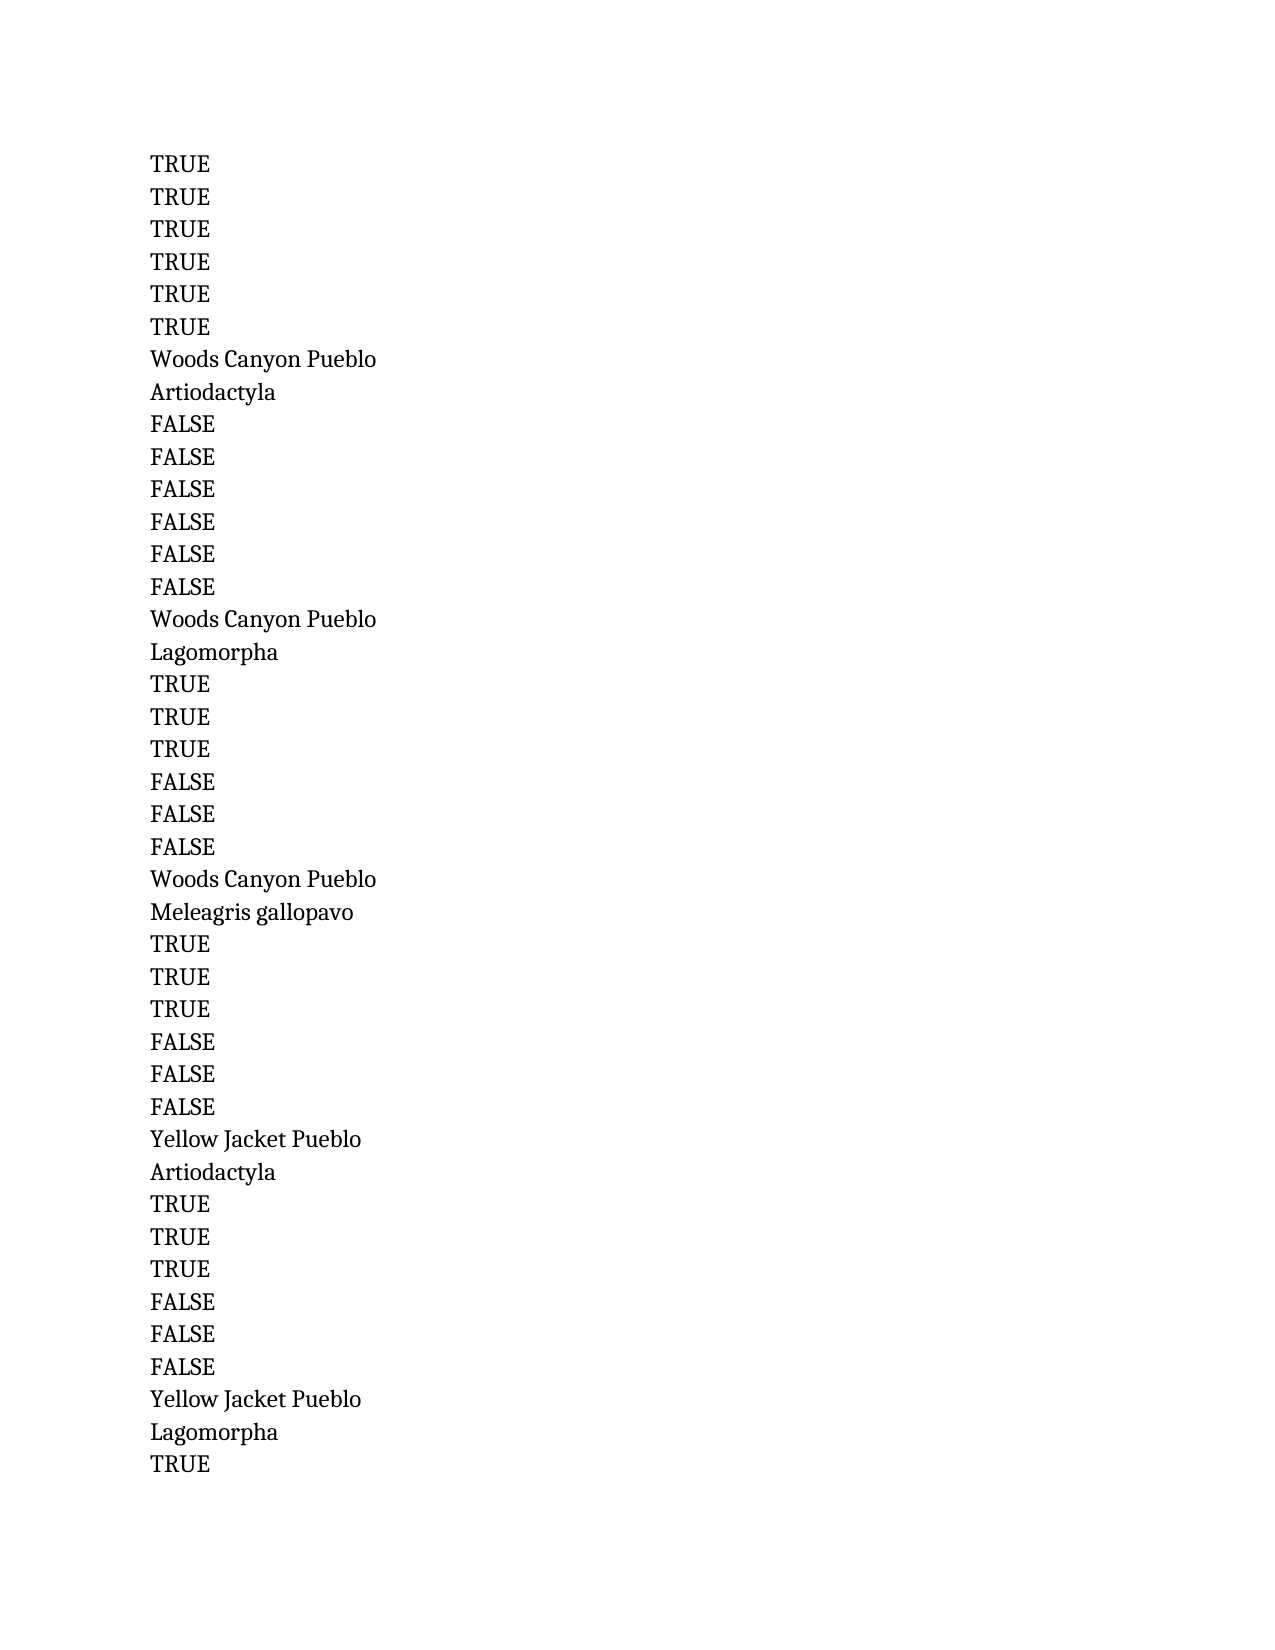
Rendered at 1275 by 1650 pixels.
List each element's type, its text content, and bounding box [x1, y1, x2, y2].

text FALSE [150, 410, 1125, 439]
text FALSE [150, 572, 1125, 601]
text FALSE [150, 540, 1125, 569]
text TRUE [150, 995, 1125, 1024]
text TRUE [150, 247, 1125, 276]
text TRUE [150, 1190, 1125, 1219]
text Woods Canyon Pueblo [150, 345, 1125, 374]
text Lagomorpha [150, 1417, 1125, 1446]
text FALSE [150, 1352, 1125, 1381]
text FALSE [150, 832, 1125, 861]
text FALSE [150, 475, 1125, 504]
text TRUE [150, 930, 1125, 959]
text FALSE [150, 800, 1125, 829]
text Artiodactyla [150, 1157, 1125, 1186]
text FALSE [150, 1287, 1125, 1316]
text FALSE [150, 1320, 1125, 1349]
text TRUE [150, 1222, 1125, 1251]
text FALSE [150, 1092, 1125, 1121]
text FALSE [150, 442, 1125, 471]
text TRUE [150, 215, 1125, 244]
text Meleagris gallopavo [150, 897, 1125, 926]
text TRUE [150, 702, 1125, 731]
text TRUE [150, 182, 1125, 211]
text TRUE [150, 1255, 1125, 1284]
text Woods Canyon Pueblo [150, 605, 1125, 634]
text FALSE [150, 1027, 1125, 1056]
text Yellow Jacket Pueblo [150, 1125, 1125, 1154]
text FALSE [150, 1060, 1125, 1089]
text TRUE [150, 962, 1125, 991]
text Yellow Jacket Pueblo [150, 1385, 1125, 1414]
text TRUE [150, 735, 1125, 764]
text FALSE [150, 507, 1125, 536]
text TRUE [150, 150, 1125, 179]
text TRUE [150, 312, 1125, 341]
text TRUE [150, 280, 1125, 309]
text Lagomorpha [150, 637, 1125, 666]
text Woods Canyon Pueblo [150, 865, 1125, 894]
text TRUE [150, 670, 1125, 699]
text TRUE [150, 1450, 1125, 1479]
text Artiodactyla [150, 377, 1125, 406]
text FALSE [150, 767, 1125, 796]
